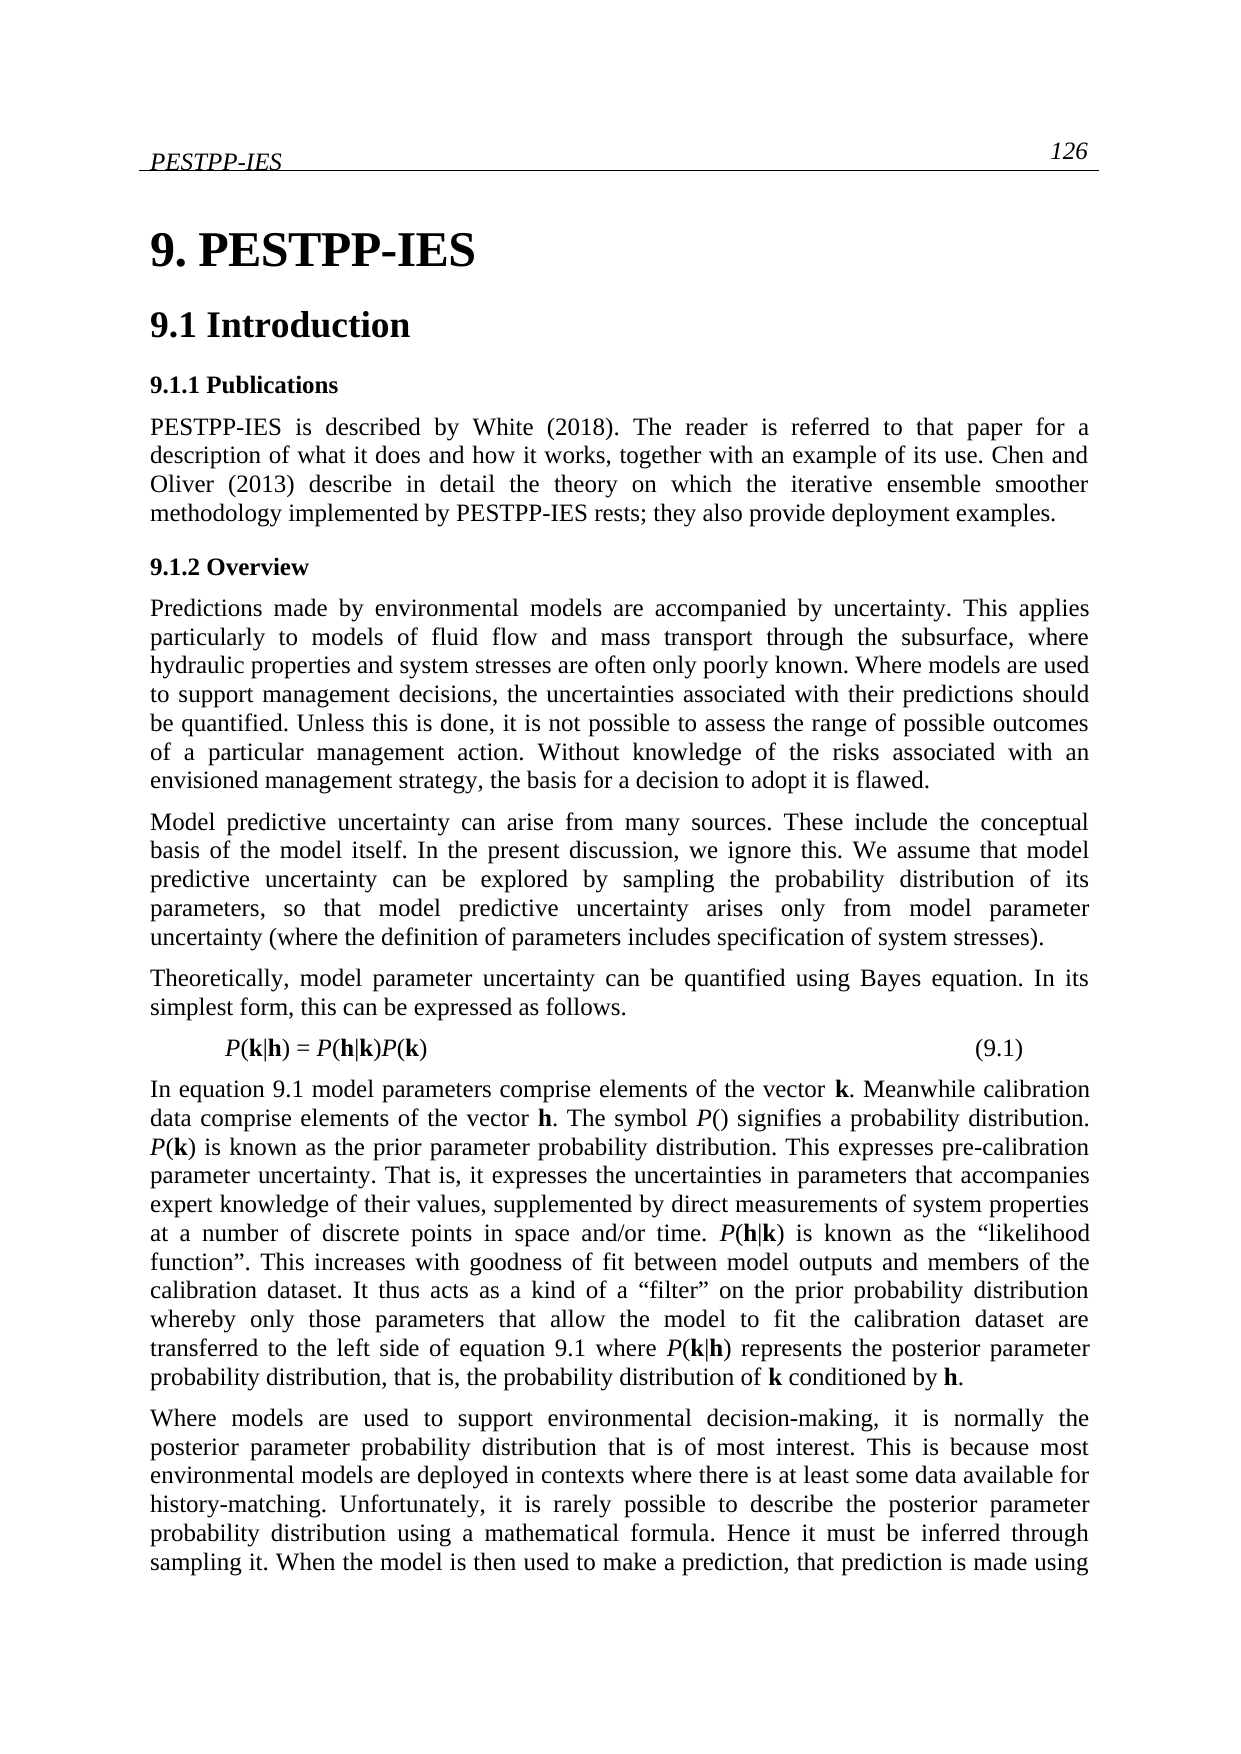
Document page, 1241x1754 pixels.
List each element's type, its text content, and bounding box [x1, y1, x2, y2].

text Predictions made by environmental models are accompanied by uncertainty. This applies particularly to models of fluid flow and mass transport through the subsurface, where hydraulic properties and system stresses are often only poorly known. Where models are used to support management decisions, the uncertainties associated with their predictions should be quantified. Unless this is done, it is not possible to assess the range of possible outcomes of a particular management action. Without knowledge of the risks associated with an envisioned management strategy, the basis for a decision to adopt it is flawed. [150, 593, 1090, 794]
text PESTPP-IES is described by White (2018). The reader is referred to that paper for a description of what it does and how it works, together with an example of its use. Chen and Oliver (2013) describe in detail the theory on which the iterative ensemble smoother methodology implemented by PESTPP-IES rests; they also provide deployment examples. [150, 412, 1090, 527]
subtitle 9.1.1 Publications [150, 371, 1090, 399]
subtitle 9. PESTPP-IES [150, 220, 1090, 277]
text Model predictive uncertainty can arise from many sources. These include the conceptual basis of the model itself. In the present discussion, we ignore this. We assume that model predictive uncertainty can be explored by sampling the probability distribution of its parameters, so that model predictive uncertainty arises only from model parameter uncertainty (where the definition of parameters includes specification of system stresses). [150, 807, 1090, 951]
text In equation 9.1 model parameters comprise elements of the vector k. Meanwhile calibration data comprise elements of the vector h. The symbol P() signifies a probability distribution. P(k) is known as the prior parameter probability distribution. This expresses pre-calibration parameter uncertainty. That is, it expresses the uncertainties in parameters that accompanies expert knowledge of their values, supplemented by direct measurements of system properties at a number of discrete points in space and/or time. P(h|k) is known as the “likelihood function”. This increases with goodness of fit between model outputs and members of the calibration dataset. It thus acts as a kind of a “filter” on the prior probability distribution whereby only those parameters that allow the model to fit the calibration dataset are transferred to the left side of equation 9.1 where P(k|h) represents the posterior parameter probability distribution, that is, the probability distribution of k conditioned by h. [150, 1074, 1090, 1391]
subtitle 9.1 Introduction [150, 302, 1090, 346]
text Theoretically, model parameter uncertainty can be quantified using Bayes equation. In its simplest form, this can be expressed as follows. [150, 963, 1090, 1021]
subtitle 9.1.2 Overview [150, 552, 1090, 581]
text P(k|h) = P(h|k)P(k) (9.1) [150, 1033, 1090, 1062]
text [150, 1403, 1090, 1576]
